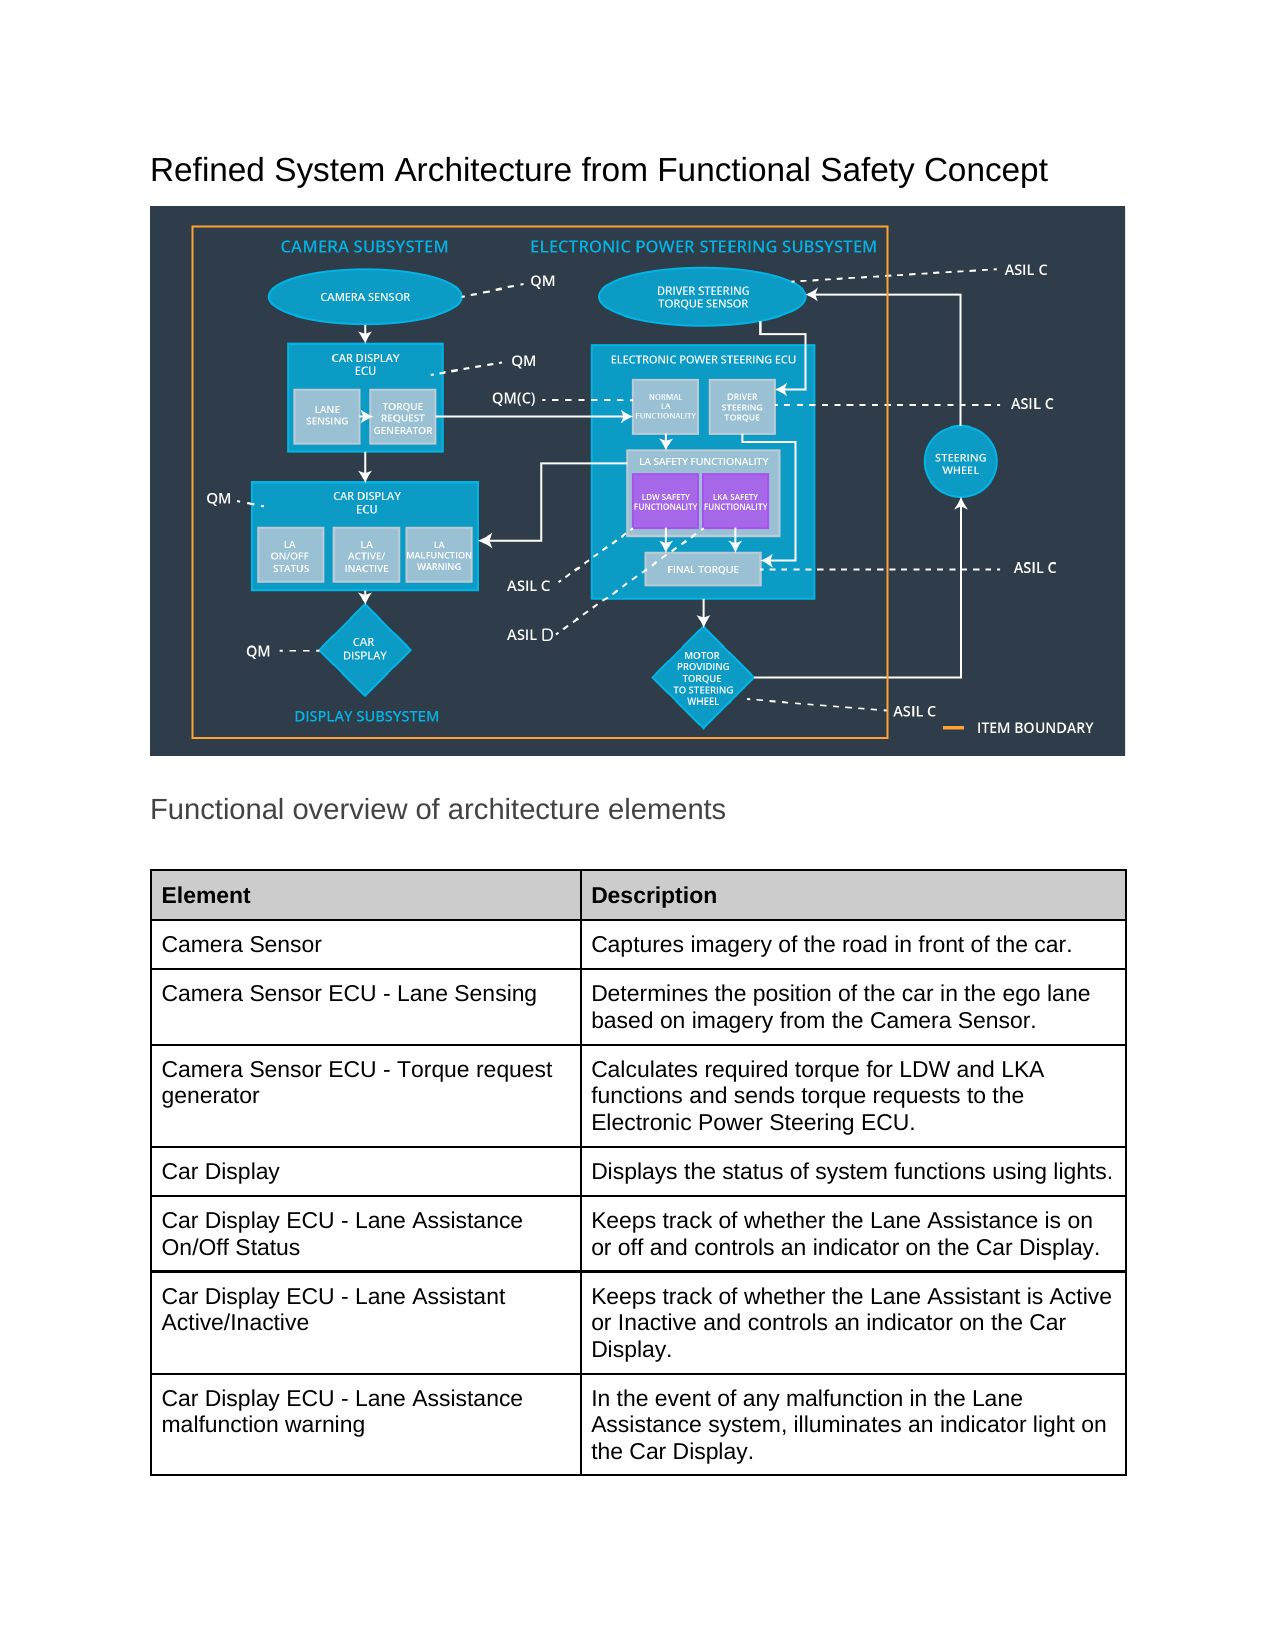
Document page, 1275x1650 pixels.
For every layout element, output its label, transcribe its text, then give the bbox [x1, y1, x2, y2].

table_cell In the event of any malfunction in the Lane Assistance system, illuminates an indicator light on the Car Display. [582, 1375, 1125, 1474]
table_header Element [152, 871, 580, 919]
table_cell Determines the position of the car in the ego lane based on imagery from the Camera Sensor. [582, 970, 1125, 1043]
table_cell Keeps track of whether the Lane Assistant is Active or Inactive and controls an indicator on the Car Display. [582, 1273, 1125, 1372]
table_cell Calculates required torque for LDW and LKA functions and sends torque requests to the Electronic Power Steering ECU. [582, 1046, 1125, 1146]
table_cell Camera Sensor ECU - Lane Sensing [152, 970, 580, 1043]
table_cell Camera Sensor [152, 921, 580, 968]
table_cell Keeps track of whether the Lane Assistance is on or off and controls an indicator on the Car Display. [582, 1197, 1125, 1270]
table_cell Car Display ECU - Lane Assistance On/Off Status [152, 1197, 580, 1270]
table_cell Captures imagery of the road in front of the car. [582, 921, 1125, 968]
table_cell Car Display ECU - Lane Assistant Active/Inactive [152, 1273, 580, 1372]
picture [150, 206, 1125, 756]
table_cell Camera Sensor ECU - Torque request generator [152, 1046, 580, 1146]
table_cell Car Display [152, 1148, 580, 1195]
subtitle Refined System Architecture from Functional Safety Concept [150, 150, 1125, 188]
table_cell Displays the status of system functions using lights. [582, 1148, 1125, 1195]
table_header Description [582, 871, 1125, 919]
subtitle Functional overview of architecture elements [150, 792, 1125, 826]
table_cell Car Display ECU - Lane Assistance malfunction warning [152, 1375, 580, 1474]
